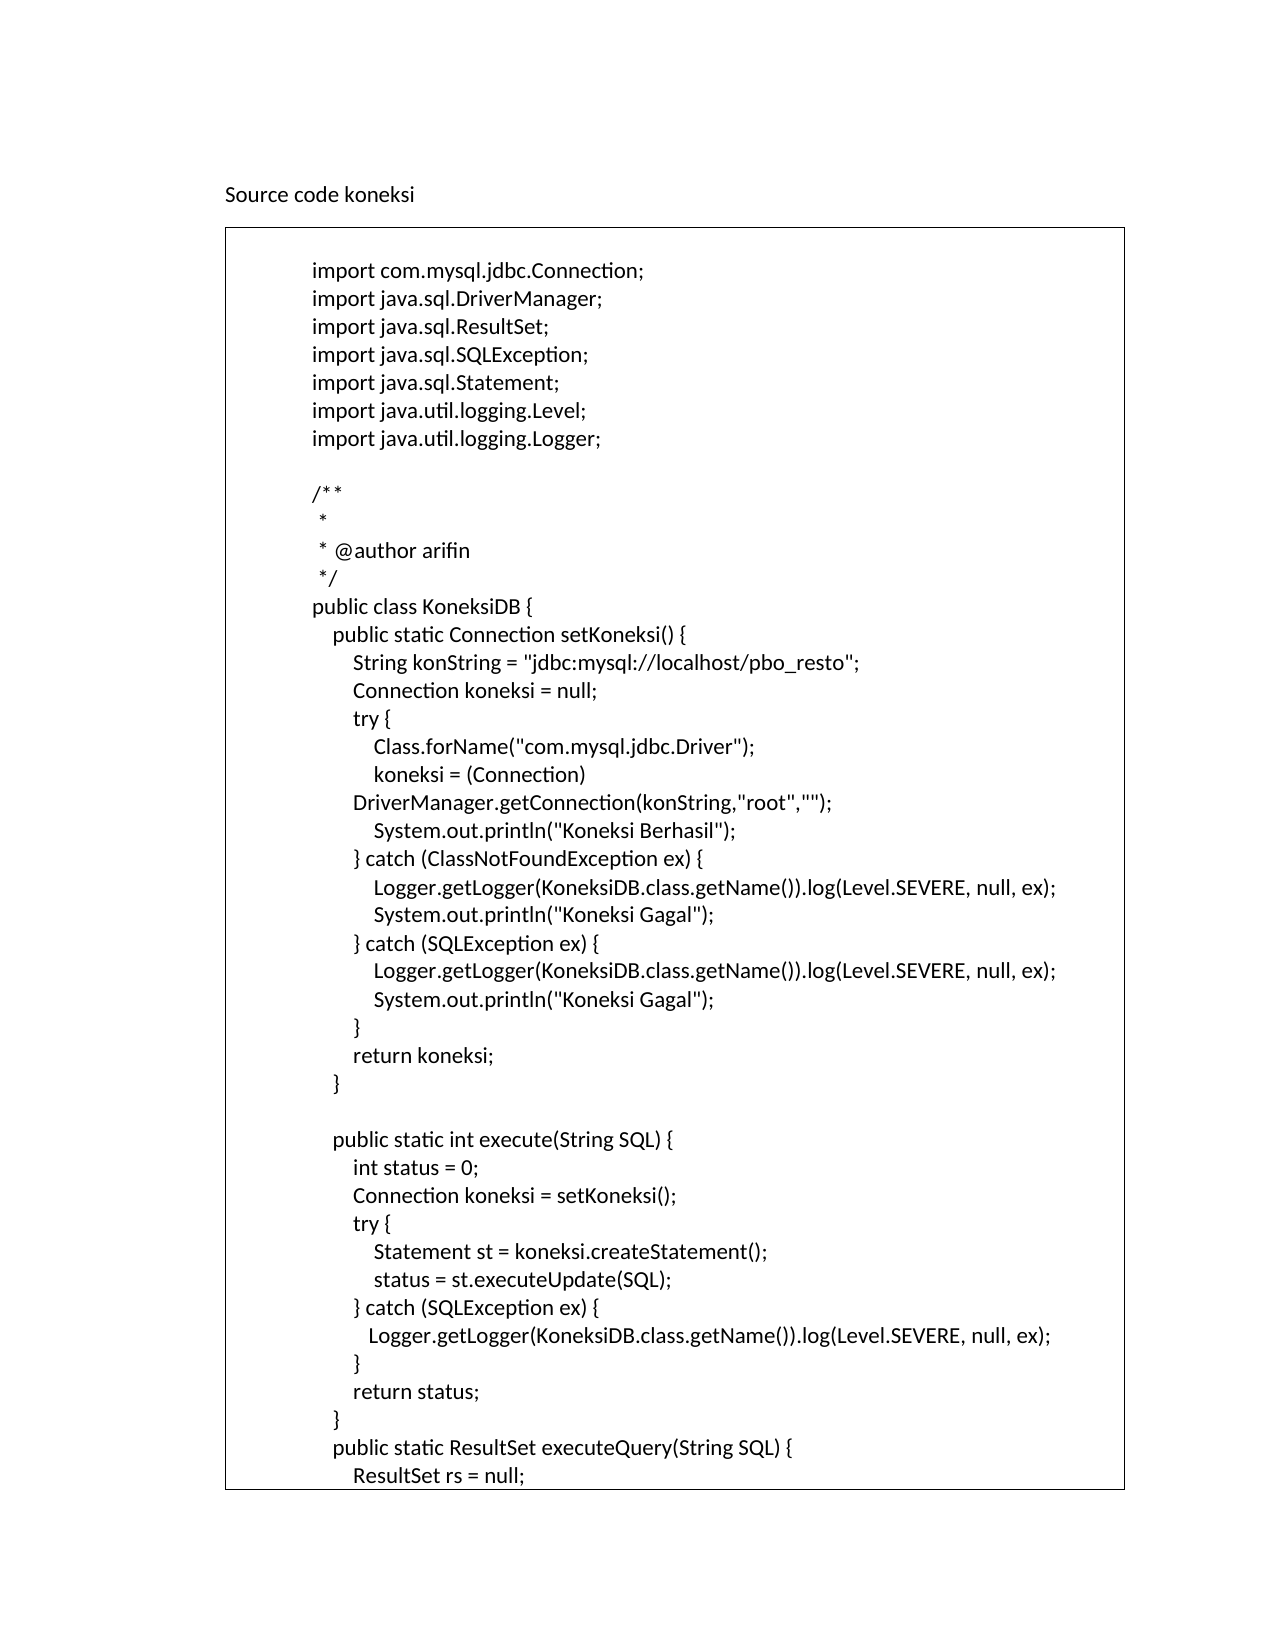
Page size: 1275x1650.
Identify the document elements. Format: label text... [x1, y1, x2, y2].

list Source code koneksi [225, 180, 1125, 208]
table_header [226, 228, 1124, 1489]
